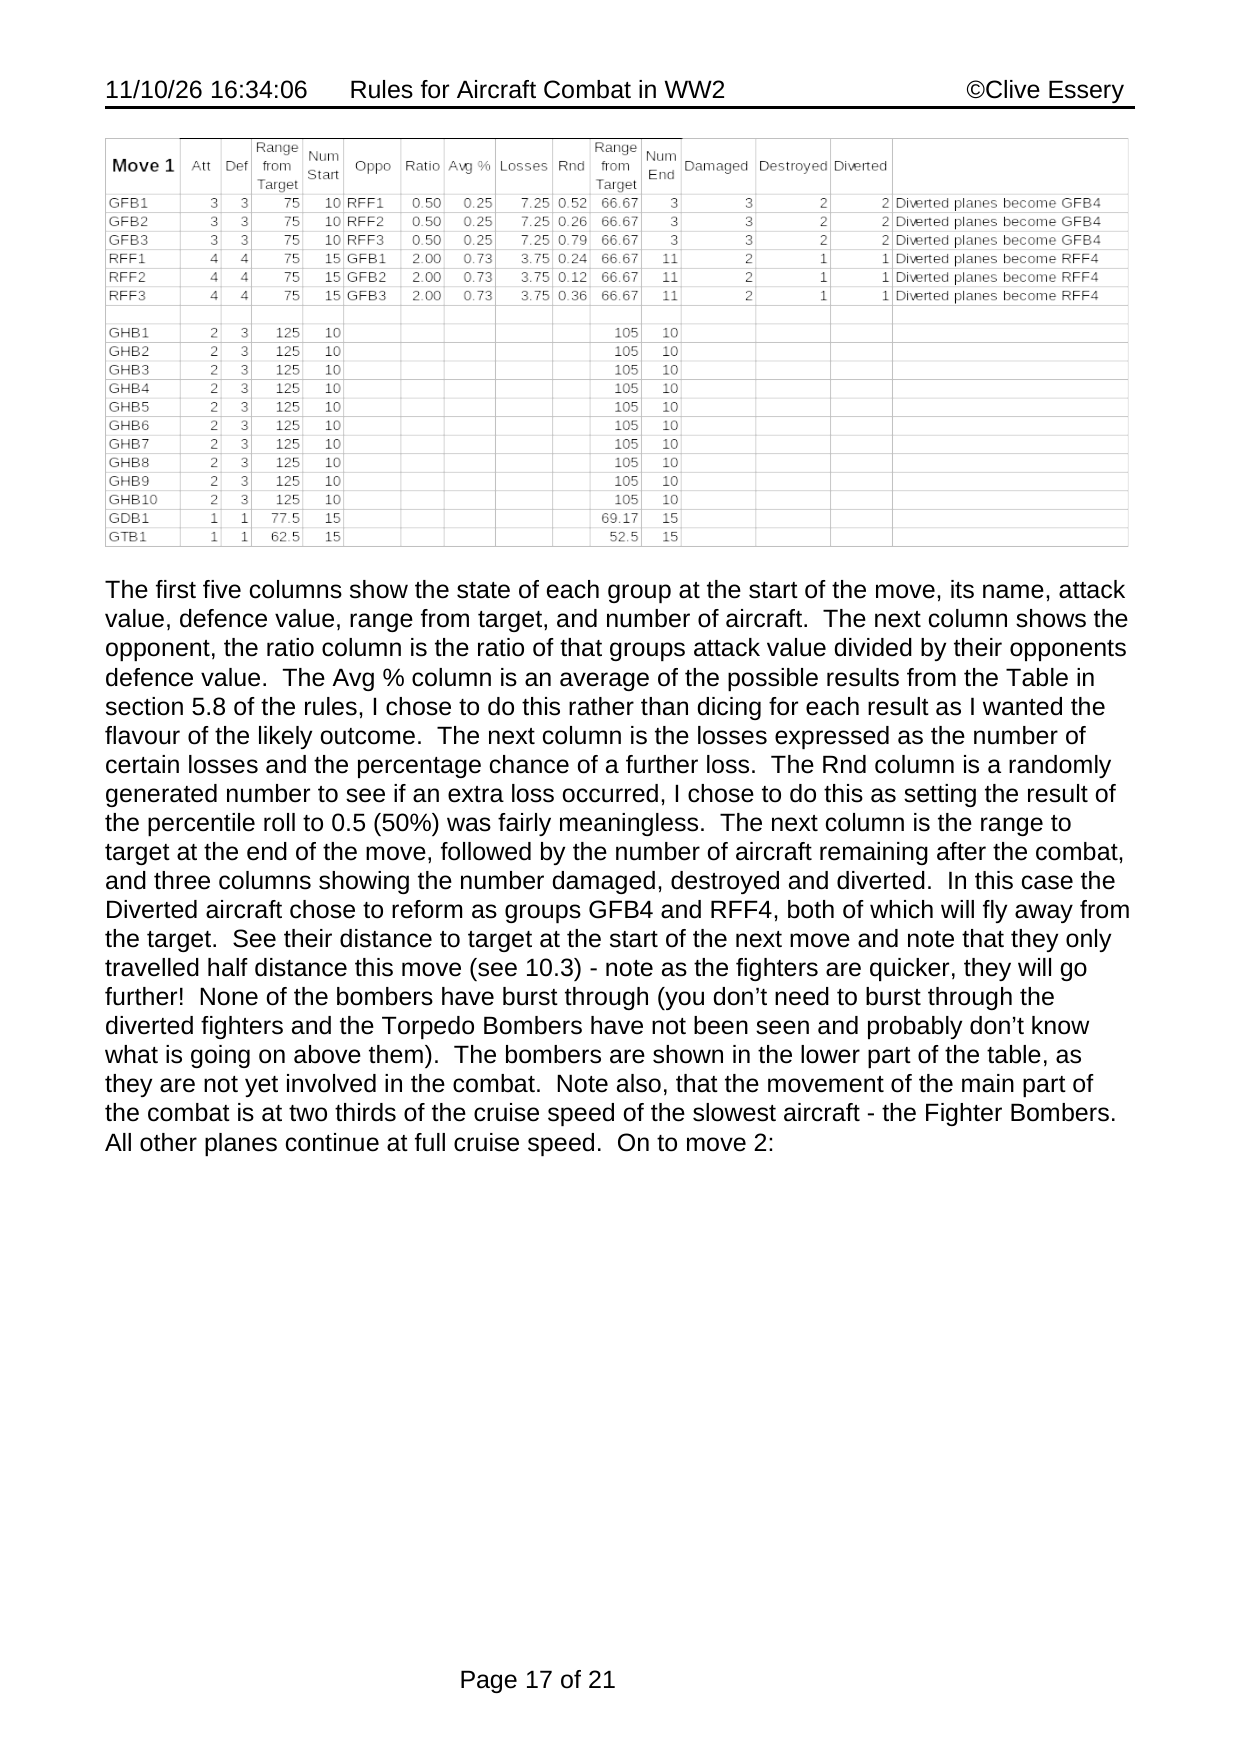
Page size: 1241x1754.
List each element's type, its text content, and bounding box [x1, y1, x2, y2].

text The first five columns show the state of each group at the start of the move, its name, attack value, defence value, range from target, and number of aircraft. The next column shows the opponent, the ratio column is the ratio of that groups attack value divided by their opponents defence value. The Avg % column is an average of the possible results from the Table in section 5.8 of the rules, I chose to do this rather than dicing for each result as I wanted the flavour of the likely outcome. The next column is the losses expressed as the number of certain losses and the percentage chance of a further loss. The Rnd column is a randomly generated number to see if an extra loss occurred, I chose to do this as setting the result of the percentile roll to 0.5 (50%) was fairly meaningless. The next column is the range to target at the end of the move, followed by the number of aircraft remaining after the combat, and three columns showing the number damaged, destroyed and diverted. In this case the Diverted aircraft chose to reform as groups GFB4 and RFF4, both of which will fly away from the target. See their distance to target at the start of the next move and note that they only travelled half distance this move (see 10.3) - note as the fighters are quicker, they will go further! None of the bombers have burst through (you don’t need to burst through the diverted fighters and the Torpedo Bombers have not been seen and probably don’t know what is going on above them). The bombers are shown in the lower part of the table, as they are not yet involved in the combat. Note also, that the movement of the main part of the combat is at two thirds of the cruise speed of the slowest aircraft - the Fighter Bombers. All other planes continue at full cruise speed. On to move 2: [105, 575, 1135, 1156]
